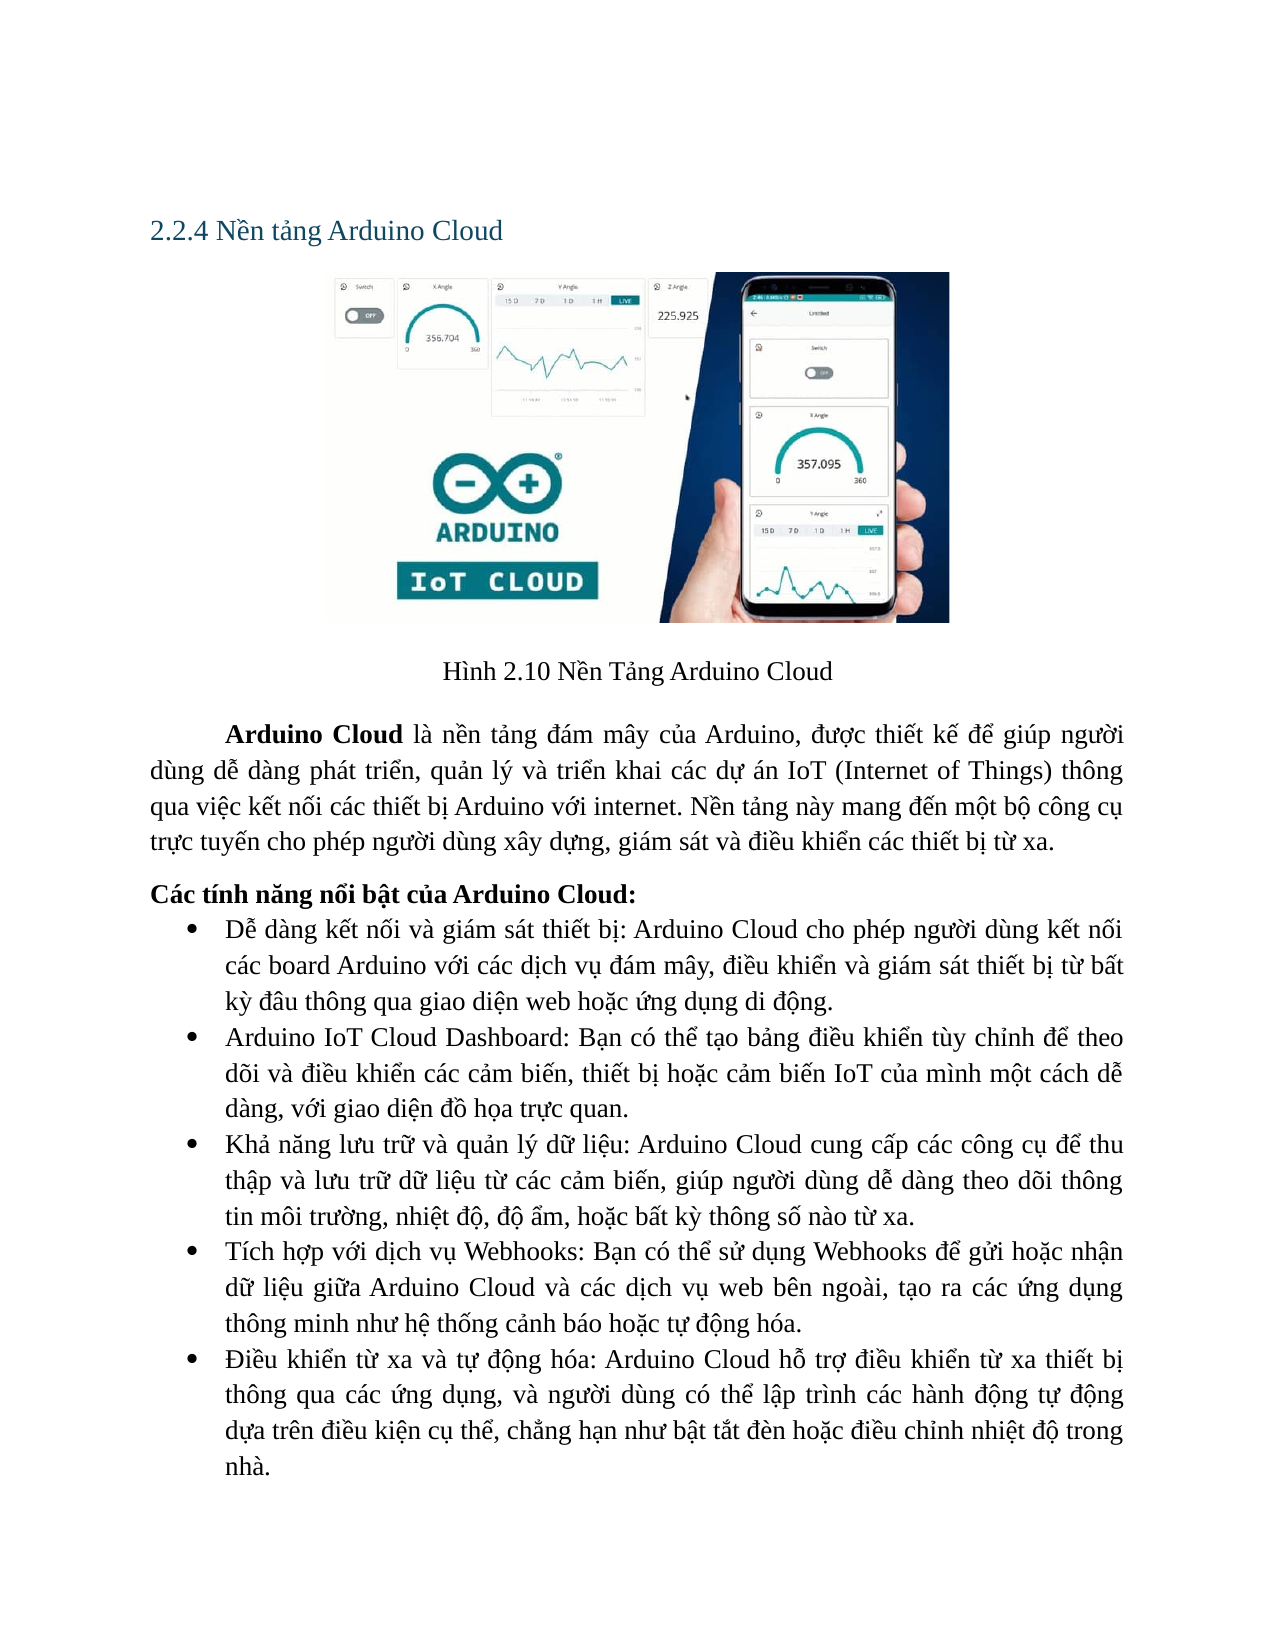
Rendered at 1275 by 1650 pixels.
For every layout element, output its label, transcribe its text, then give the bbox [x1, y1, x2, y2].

subtitle 2.2.4 Nền tảng Arduino Cloud [150, 213, 1125, 247]
text Arduino Cloud là nền tảng đám mây của Arduino, được thiết kế để giúp người dùng dễ dàng phát triển, quản lý và triển khai các dự án IoT (Internet of Things) thông qua việc kết nối các thiết bị Arduino với internet. Nền tảng này mang đến một bộ công cụ trực tuyến cho phép người dùng xây dựng, giám sát và điều khiển các thiết bị từ xa. [150, 718, 1125, 857]
picture [325, 272, 950, 623]
list Điều khiển từ xa và tự động hóa: Arduino Cloud hỗ trợ điều khiển từ xa thiết bị thông qua các ứng dụng, và người dùng có thể lập trình các hành động tự động dựa trên điều kiện cụ thể, chẳng hạn như bật tắt đèn hoặc điều chỉnh nhiệt độ trong nhà. [187, 1343, 1125, 1481]
list Khả năng lưu trữ và quản lý dữ liệu: Arduino Cloud cung cấp các công cụ để thu thập và lưu trữ dữ liệu từ các cảm biến, giúp người dùng dễ dàng theo dõi thông tin môi trường, nhiệt độ, độ ẩm, hoặc bất kỳ thông số nào từ xa. [187, 1128, 1125, 1231]
list Dễ dàng kết nối và giám sát thiết bị: Arduino Cloud cho phép người dùng kết nối các board Arduino với các dịch vụ đám mây, điều khiển và giám sát thiết bị từ bất kỳ đâu thông qua giao diện web hoặc ứng dụng di động. [187, 913, 1125, 1016]
list Tích hợp với dịch vụ Webhooks: Bạn có thể sử dụng Webhooks để gửi hoặc nhận dữ liệu giữa Arduino Cloud và các dịch vụ web bên ngoài, tạo ra các ứng dụng thông minh như hệ thống cảnh báo hoặc tự động hóa. [187, 1235, 1125, 1338]
list Arduino IoT Cloud Dashboard: Bạn có thể tạo bảng điều khiển tùy chỉnh để theo dõi và điều khiển các cảm biến, thiết bị hoặc cảm biến IoT của mình một cách dễ dàng, với giao diện đồ họa trực quan. [187, 1021, 1125, 1123]
text Hình 2.10 Nền Tảng Arduino Cloud [150, 655, 1125, 686]
list Các tính năng nổi bật của Arduino Cloud: [150, 878, 1125, 909]
